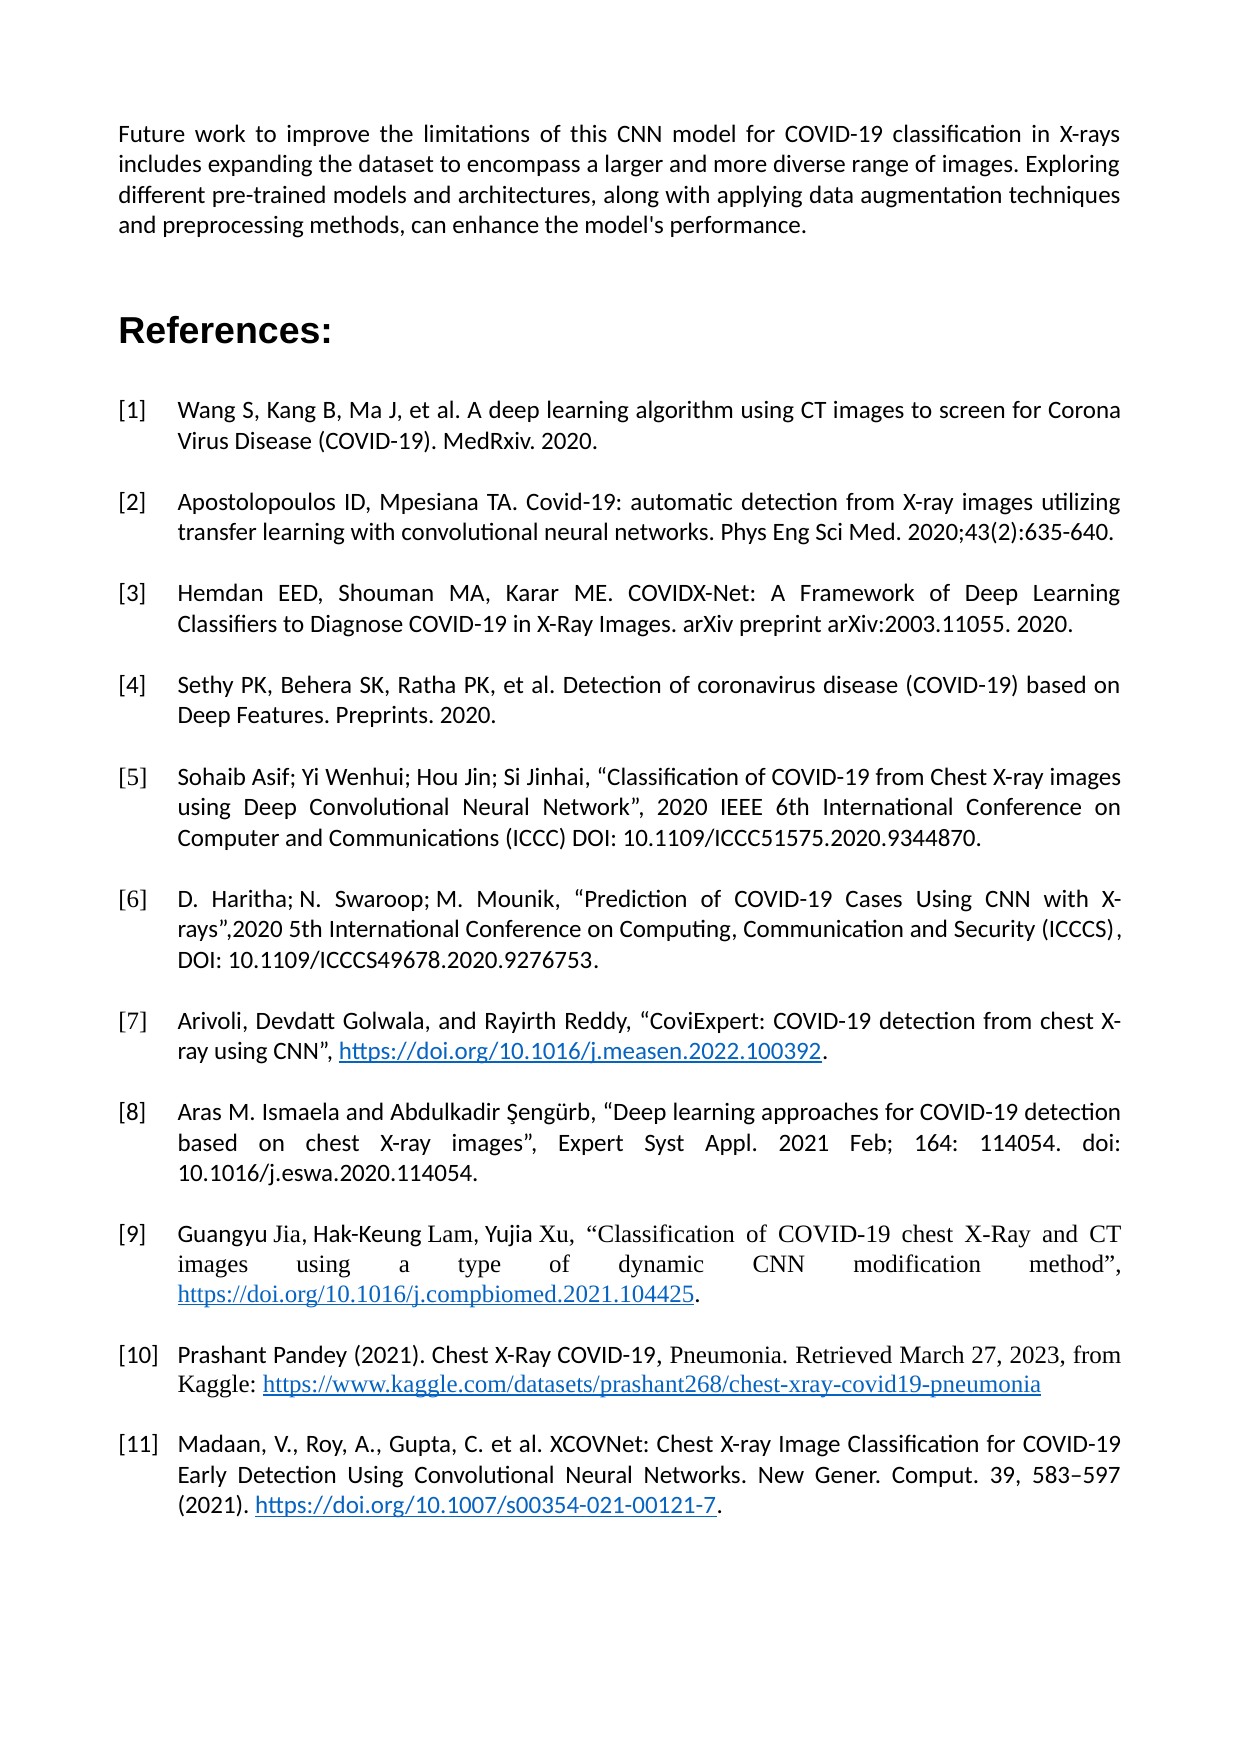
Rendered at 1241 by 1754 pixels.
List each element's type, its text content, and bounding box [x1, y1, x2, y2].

subtitle References: [118, 308, 1122, 351]
list Sohaib Asif; Yi Wenhui; Hou Jin; Si Jinhai, “Classification of COVID-19 from Chest X-ray images using Deep Convolutional Neural Network”, 2020 IEEE 6th International Conference on Computer and Communications (ICCC) DOI: 10.1109/ICCC51575.2020.9344870. [118, 761, 1122, 852]
list Guangyu Jia, Hak-Keung Lam, Yujia Xu, “Classification of COVID-19 chest X-Ray and CT images using a type of dynamic CNN modification method”, https://doi.org/10.1016/j.compbiomed.2021.104425. [118, 1218, 1122, 1308]
list Arivoli, Devdatt Golwala, and Rayirth Reddy, “CoviExpert: COVID-19 detection from chest X-ray using CNN”, https://doi.org/10.1016/j.measen.2022.100392. [118, 1005, 1122, 1066]
list Hemdan EED, Shouman MA, Karar ME. COVIDX-Net: A Framework of Deep Learning Classifiers to Diagnose COVID-19 in X-Ray Images. arXiv preprint arXiv:2003.11055. 2020. [118, 578, 1122, 639]
list Wang S, Kang B, Ma J, et al. A deep learning algorithm using CT images to screen for Corona Virus Disease (COVID-19). MedRxiv. 2020. [118, 394, 1122, 456]
list Prashant Pandey (2021). Chest X-Ray COVID-19, Pneumonia. Retrieved March 27, 2023, from Kaggle: https://www.kaggle.com/datasets/prashant268/chest-xray-covid19-pneumonia [118, 1339, 1122, 1398]
list Sethy PK, Behera SK, Ratha PK, et al. Detection of coronavirus disease (COVID-19) based on Deep Features. Preprints. 2020. [118, 669, 1122, 730]
list Apostolopoulos ID, Mpesiana TA. Covid-19: automatic detection from X-ray images utilizing transfer learning with convolutional neural networks. Phys Eng Sci Med. 2020;43(2):635-640. [118, 486, 1122, 547]
list D. Haritha; N. Swaroop; M. Mounik, “Prediction of COVID-19 Cases Using CNN with X-rays”,2020 5th International Conference on Computing, Communication and Security (ICCCS), DOI: 10.1109/ICCCS49678.2020.9276753. [118, 883, 1122, 974]
list Madaan, V., Roy, A., Gupta, C. et al. XCOVNet: Chest X-ray Image Classification for COVID-19 Early Detection Using Convolutional Neural Networks. New Gener. Comput. 39, 583–597 (2021). https://doi.org/10.1007/s00354-021-00121-7. [118, 1429, 1122, 1520]
list Aras M. Ismaela and Abdulkadir Şengürb, “Deep learning approaches for COVID-19 detection based on chest X-ray images”, Expert Syst Appl. 2021 Feb; 164: 114054. doi: 10.1016/j.eswa.2020.114054. [118, 1096, 1122, 1188]
text Future work to improve the limitations of this CNN model for COVID-19 classification in X-rays includes expanding the dataset to encompass a larger and more diverse range of images. Exploring different pre-trained models and architectures, along with applying data augmentation techniques and preprocessing methods, can enhance the model's performance. [118, 118, 1122, 240]
